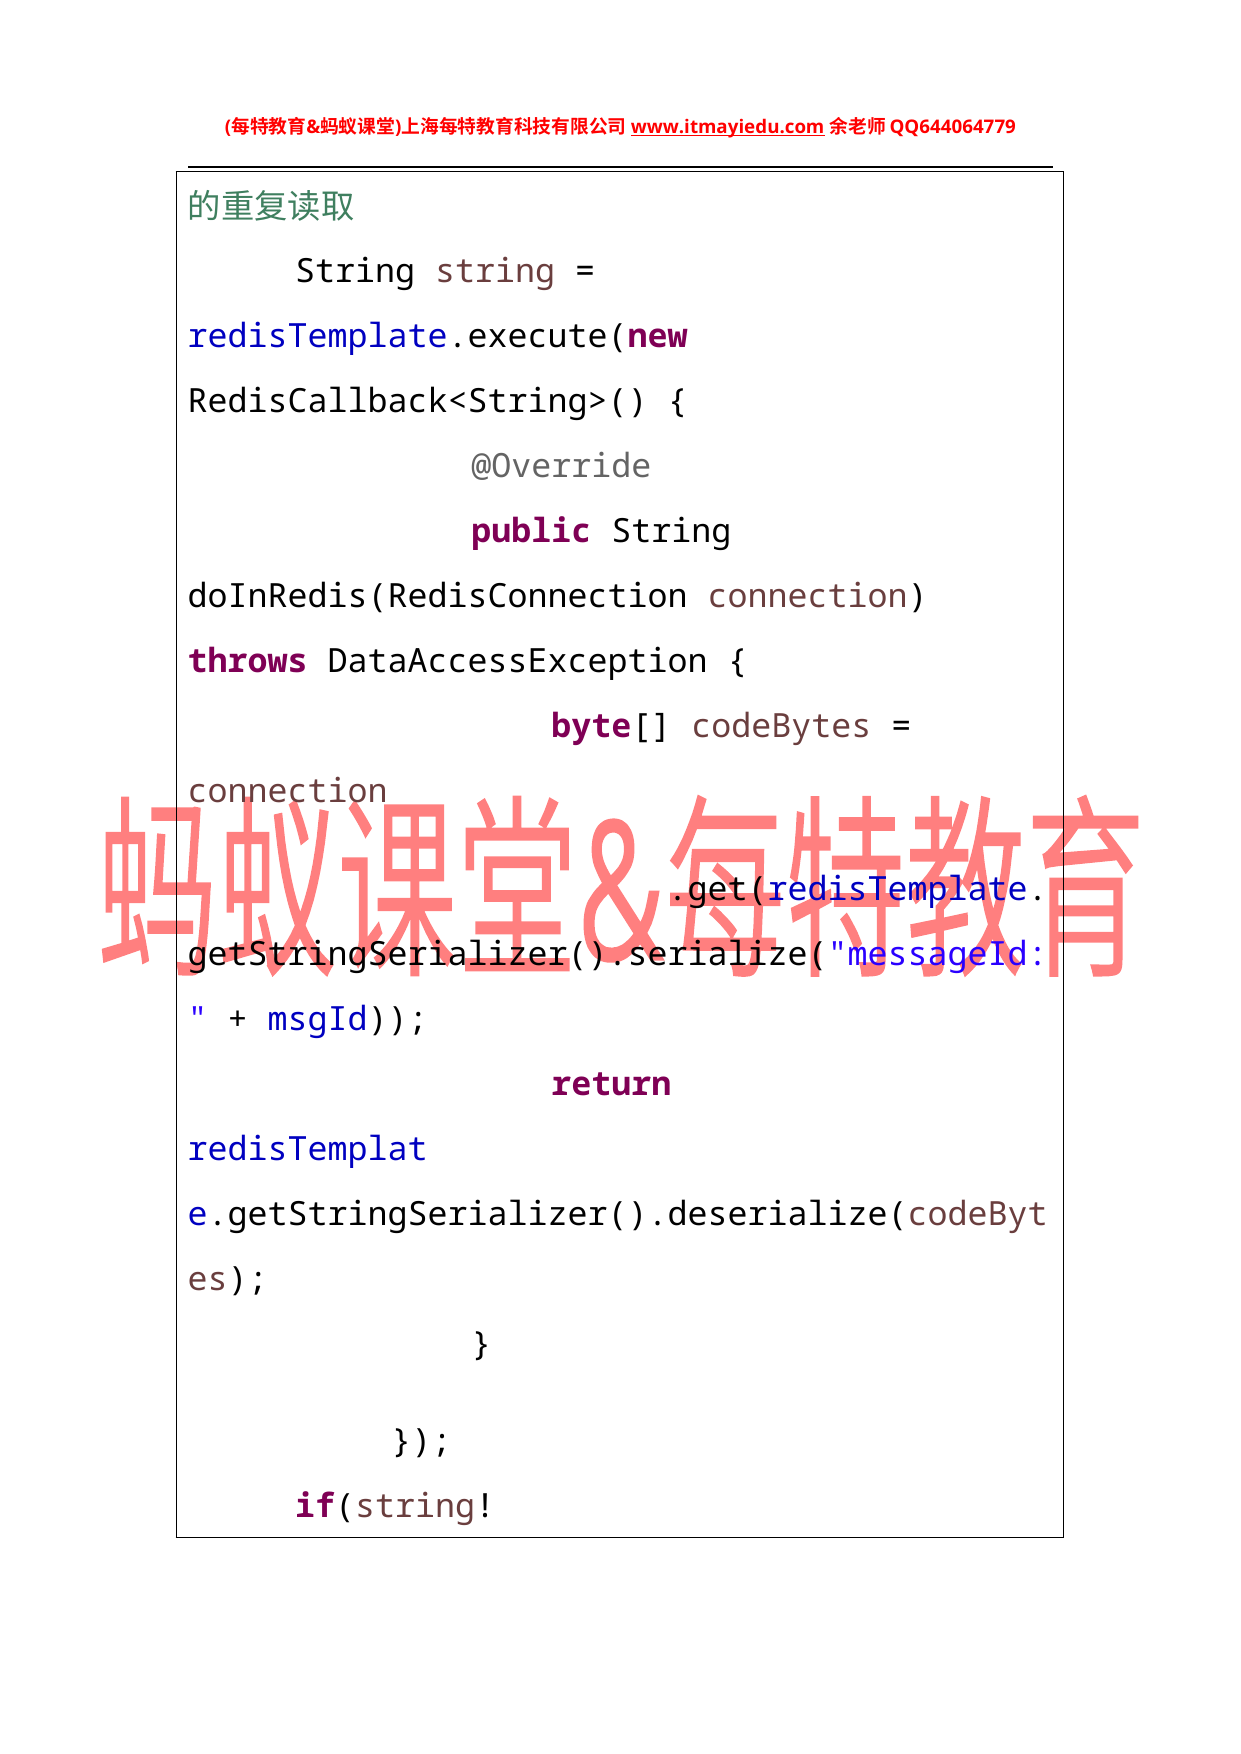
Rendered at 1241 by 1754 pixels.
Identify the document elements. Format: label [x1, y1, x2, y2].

table_header [177, 172, 1063, 1537]
